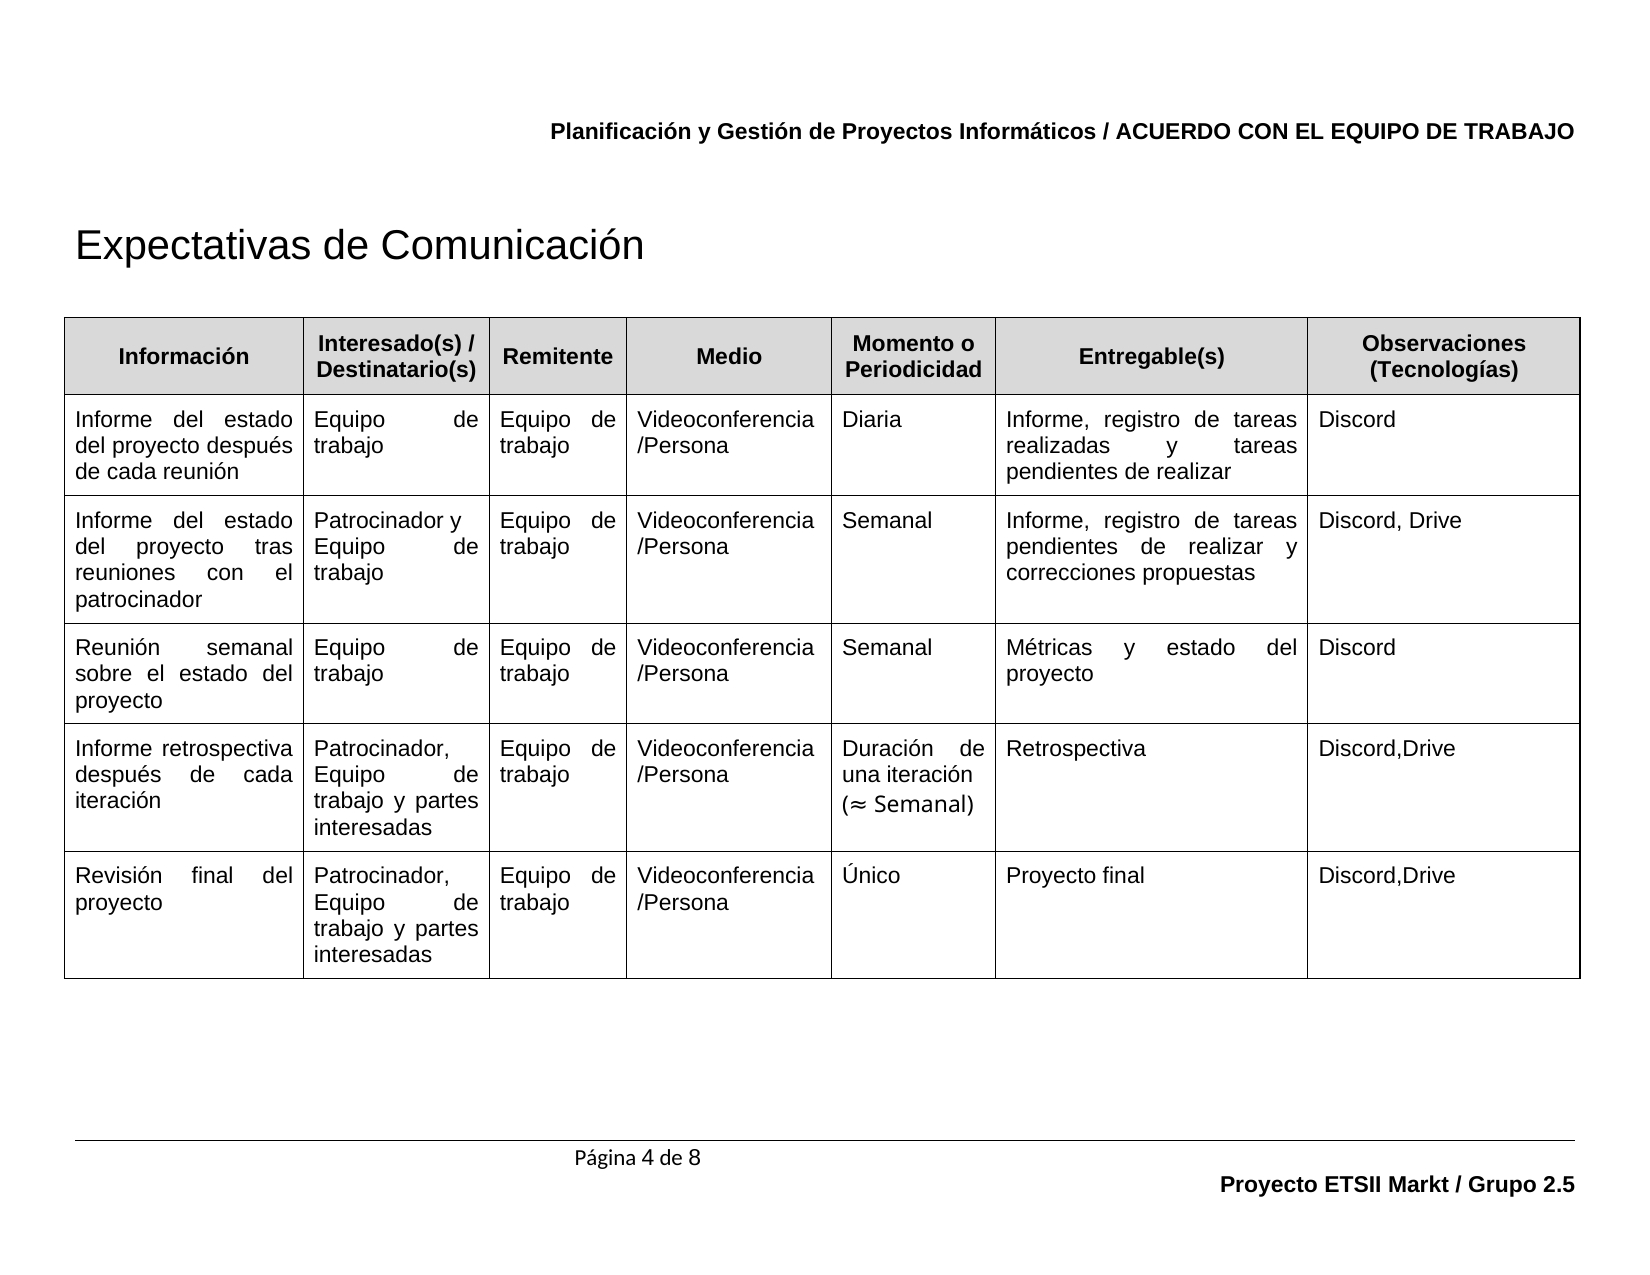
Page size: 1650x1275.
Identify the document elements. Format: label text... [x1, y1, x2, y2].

table_cell Discord,Drive [1308, 852, 1579, 978]
table_header Información [65, 318, 303, 394]
table_cell Videoconferencia /Persona [627, 852, 831, 978]
table_cell Discord [1308, 395, 1579, 495]
table_cell Proyecto final [996, 852, 1307, 978]
table_cell Semanal [832, 496, 995, 622]
table_cell Videoconferencia /Persona [627, 724, 831, 851]
table_cell Diaria [832, 395, 995, 495]
table_cell Videoconferencia /Persona [627, 496, 831, 622]
table_header Medio [627, 318, 831, 394]
table_cell Informe, registro de tareas pendientes de realizar y correcciones propuestas [996, 496, 1307, 622]
table_cell Reunión semanal sobre el estado del proyecto [65, 624, 303, 723]
table_cell Videoconferencia /Persona [627, 624, 831, 723]
table_cell Revisión final del proyecto [65, 852, 303, 978]
table_cell Retrospectiva [996, 724, 1307, 851]
table_header Observaciones (Tecnologías) [1308, 318, 1579, 394]
table_cell Métricas y estado del proyecto [996, 624, 1307, 723]
table_cell Videoconferencia /Persona [627, 395, 831, 495]
table_cell Patrocinador, Equipo de trabajo y partes interesadas [304, 724, 489, 851]
table_cell Patrocinador y Equipo de trabajo [304, 496, 489, 622]
table_cell Equipo de trabajo [304, 395, 489, 495]
table_cell Informe, registro de tareas realizadas y tareas pendientes de realizar [996, 395, 1307, 495]
subtitle Expectativas de Comunicación [75, 220, 1575, 268]
table_cell Equipo de trabajo [304, 624, 489, 723]
table_cell Patrocinador, Equipo de trabajo y partes interesadas [304, 852, 489, 978]
table_cell Equipo de trabajo [490, 724, 626, 851]
table_cell Semanal [832, 624, 995, 723]
table_cell Equipo de trabajo [490, 395, 626, 495]
table_cell Equipo de trabajo [490, 624, 626, 723]
table_header Entregable(s) [996, 318, 1307, 394]
table_header Remitente [490, 318, 626, 394]
table_cell Equipo de trabajo [490, 496, 626, 622]
table_cell Informe retrospectiva después de cada iteración [65, 724, 303, 851]
table_header Interesado(s) / Destinatario(s) [304, 318, 489, 394]
table_cell Equipo de trabajo [490, 852, 626, 978]
table_header Momento o Periodicidad [832, 318, 995, 394]
table_cell Discord [1308, 624, 1579, 723]
table_cell Duración de una iteración [832, 724, 995, 851]
table_cell Discord,Drive [1308, 724, 1579, 851]
table_cell Informe del estado del proyecto tras reuniones con el patrocinador [65, 496, 303, 622]
table_cell Único [832, 852, 995, 978]
table_cell Informe del estado del proyecto después de cada reunión [65, 395, 303, 495]
table_cell Discord, Drive [1308, 496, 1579, 622]
